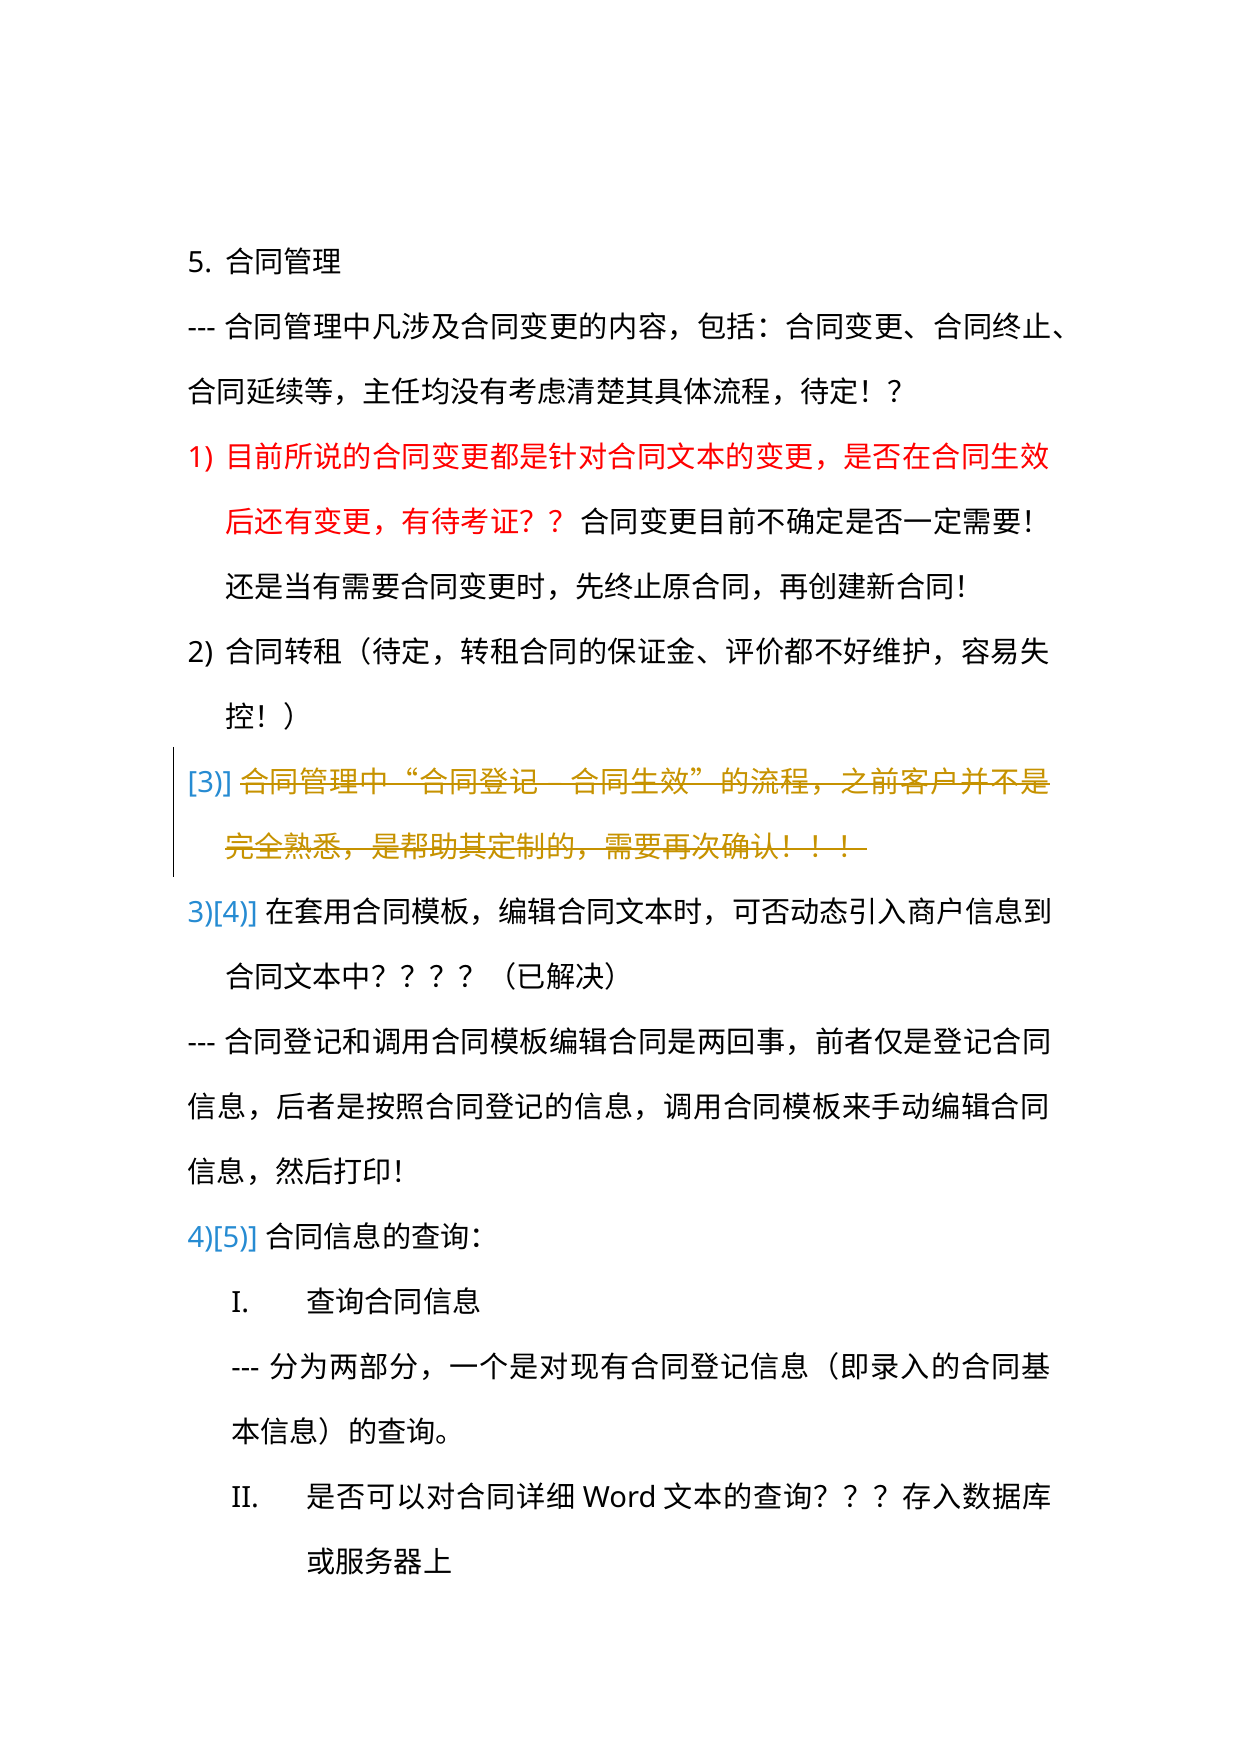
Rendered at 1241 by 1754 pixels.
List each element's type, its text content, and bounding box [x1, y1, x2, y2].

list 目前所说的合同变更都是针对合同文本的变更，是否在合同生效后还有变更，有待考证？？合同变更目前不确定是否一定需要！还是当有需要合同变更时，先终止原合同，再创建新合同！ [187, 422, 1053, 617]
list 在套用合同模板，编辑合同文本时，可否动态引入商户信息到合同文本中？？？？（已解决） [187, 877, 1053, 1007]
text --- 合同管理中凡涉及合同变更的内容，包括：合同变更、合同终止、合同延续等，主任均没有考虑清楚其具体流程，待定！？ [187, 292, 1053, 422]
text --- 合同登记和调用合同模板编辑合同是两回事，前者仅是登记合同信息，后者是按照合同登记的信息，调用合同模板来手动编辑合同信息，然后打印！ [187, 1007, 1053, 1202]
list 合同管理 [187, 227, 1053, 292]
list 是否可以对合同详细Word文本的查询？？？存入数据库或服务器上 [231, 1462, 1053, 1592]
list 合同转租（待定，转租合同的保证金、评价都不好维护，容易失控！） [187, 617, 1053, 747]
text --- 分为两部分，一个是对现有合同登记信息（即录入的合同基本信息）的查询。 [231, 1332, 1053, 1462]
list 查询合同信息 [231, 1267, 1053, 1332]
list 合同信息的查询： [187, 1202, 1053, 1267]
